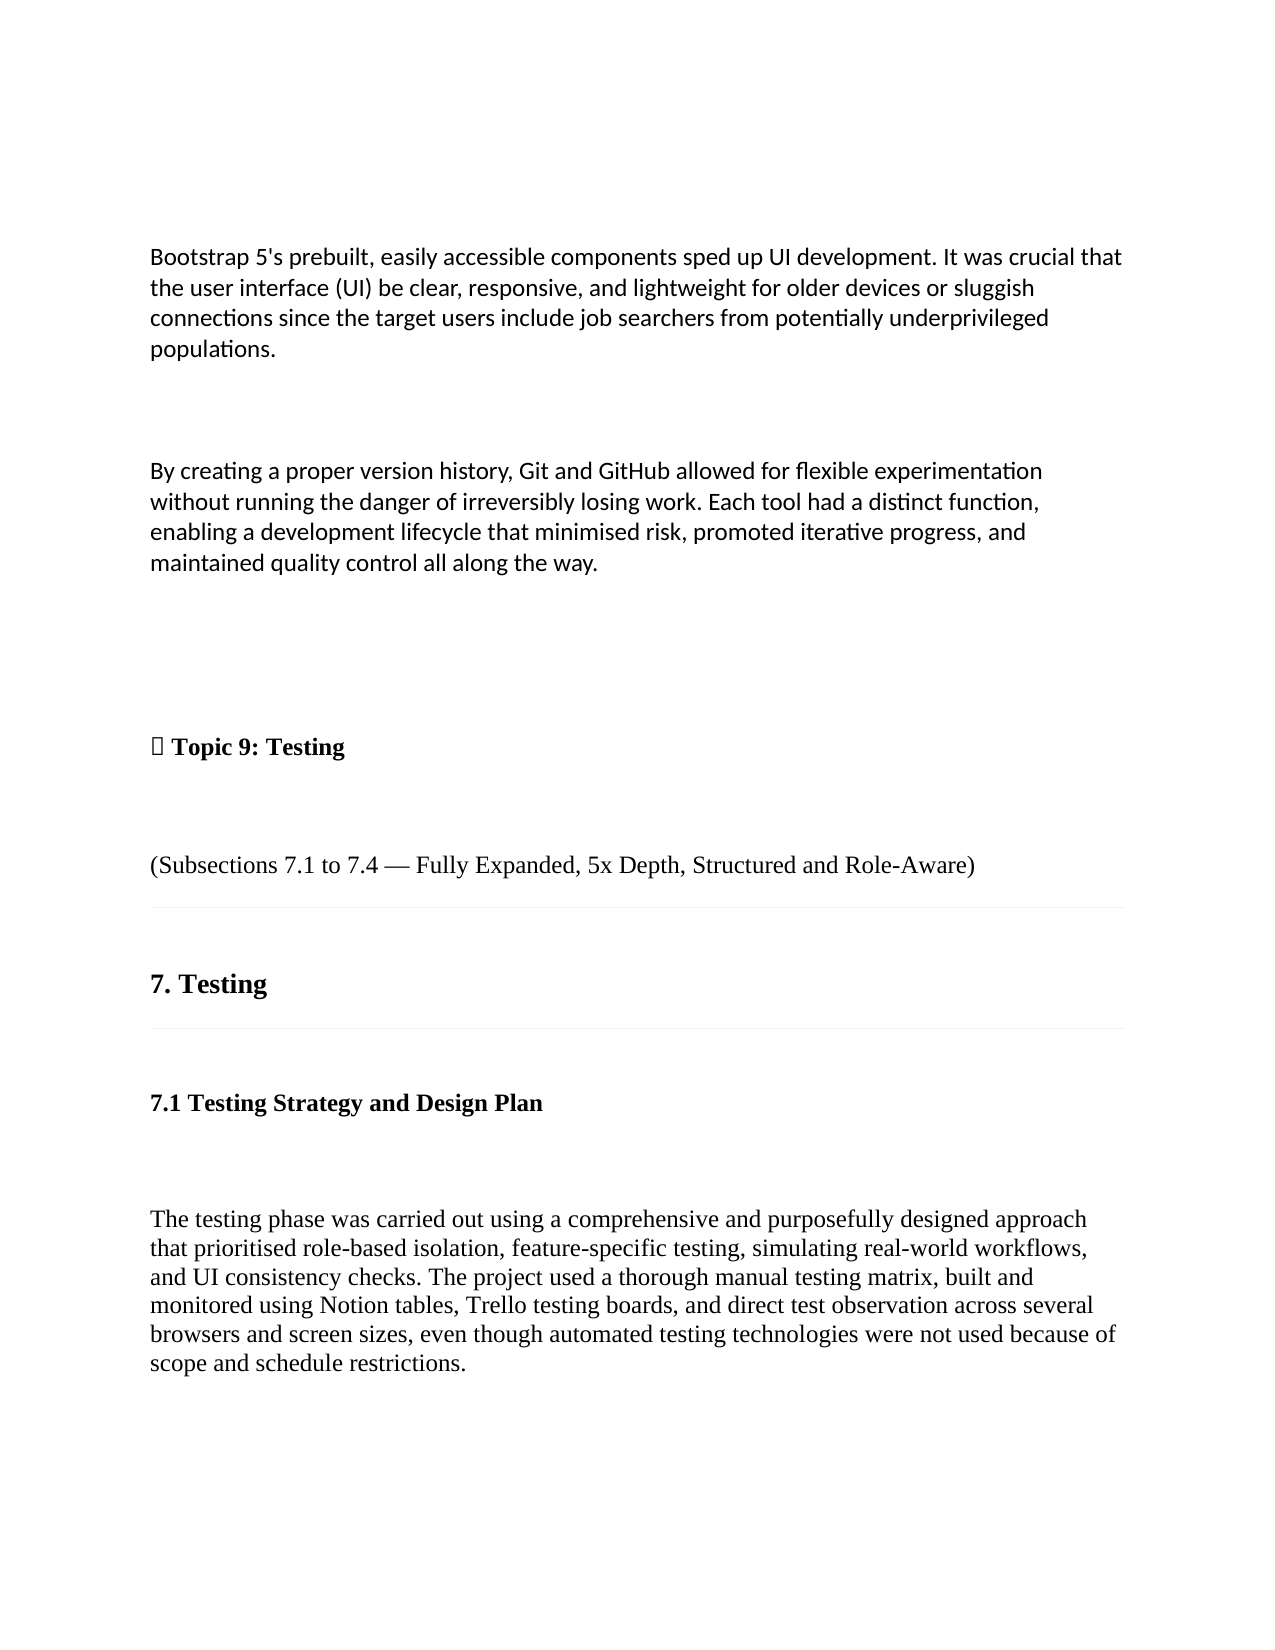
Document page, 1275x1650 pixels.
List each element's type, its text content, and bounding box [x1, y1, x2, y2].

text Bootstrap 5's prebuilt, easily accessible components sped up UI development. It was crucial that the user interface (UI) be clear, responsive, and lightweight for older devices or sluggish connections since the target users include job searchers from potentially underprivileged populations. [150, 242, 1125, 364]
text (Subsections 7.1 to 7.4 — Fully Expanded, 5x Depth, Structured and Role-Aware) [150, 850, 1125, 878]
text By creating a proper version history, Git and GitHub allowed for flexible experimentation without running the danger of irreversibly losing work. Each tool had a distinct function, enabling a development lifecycle that minimised risk, promoted iterative progress, and maintained quality control all along the way. [150, 455, 1125, 577]
text The testing phase was carried out using a comprehensive and purposefully designed approach that prioritised role-based isolation, feature-specific testing, simulating real-world workflows, and UI consistency checks. The project used a thorough manual testing matrix, built and monitored using Notion tables, Trello testing boards, and direct test observation across several browsers and screen sizes, even though automated testing technologies were not used because of scope and schedule restrictions. [150, 1204, 1125, 1377]
text 7.1 Testing Strategy and Design Plan [150, 1088, 1125, 1117]
text 7. Testing [150, 967, 1125, 1000]
text ✅ Topic 9: Testing [150, 728, 1125, 763]
